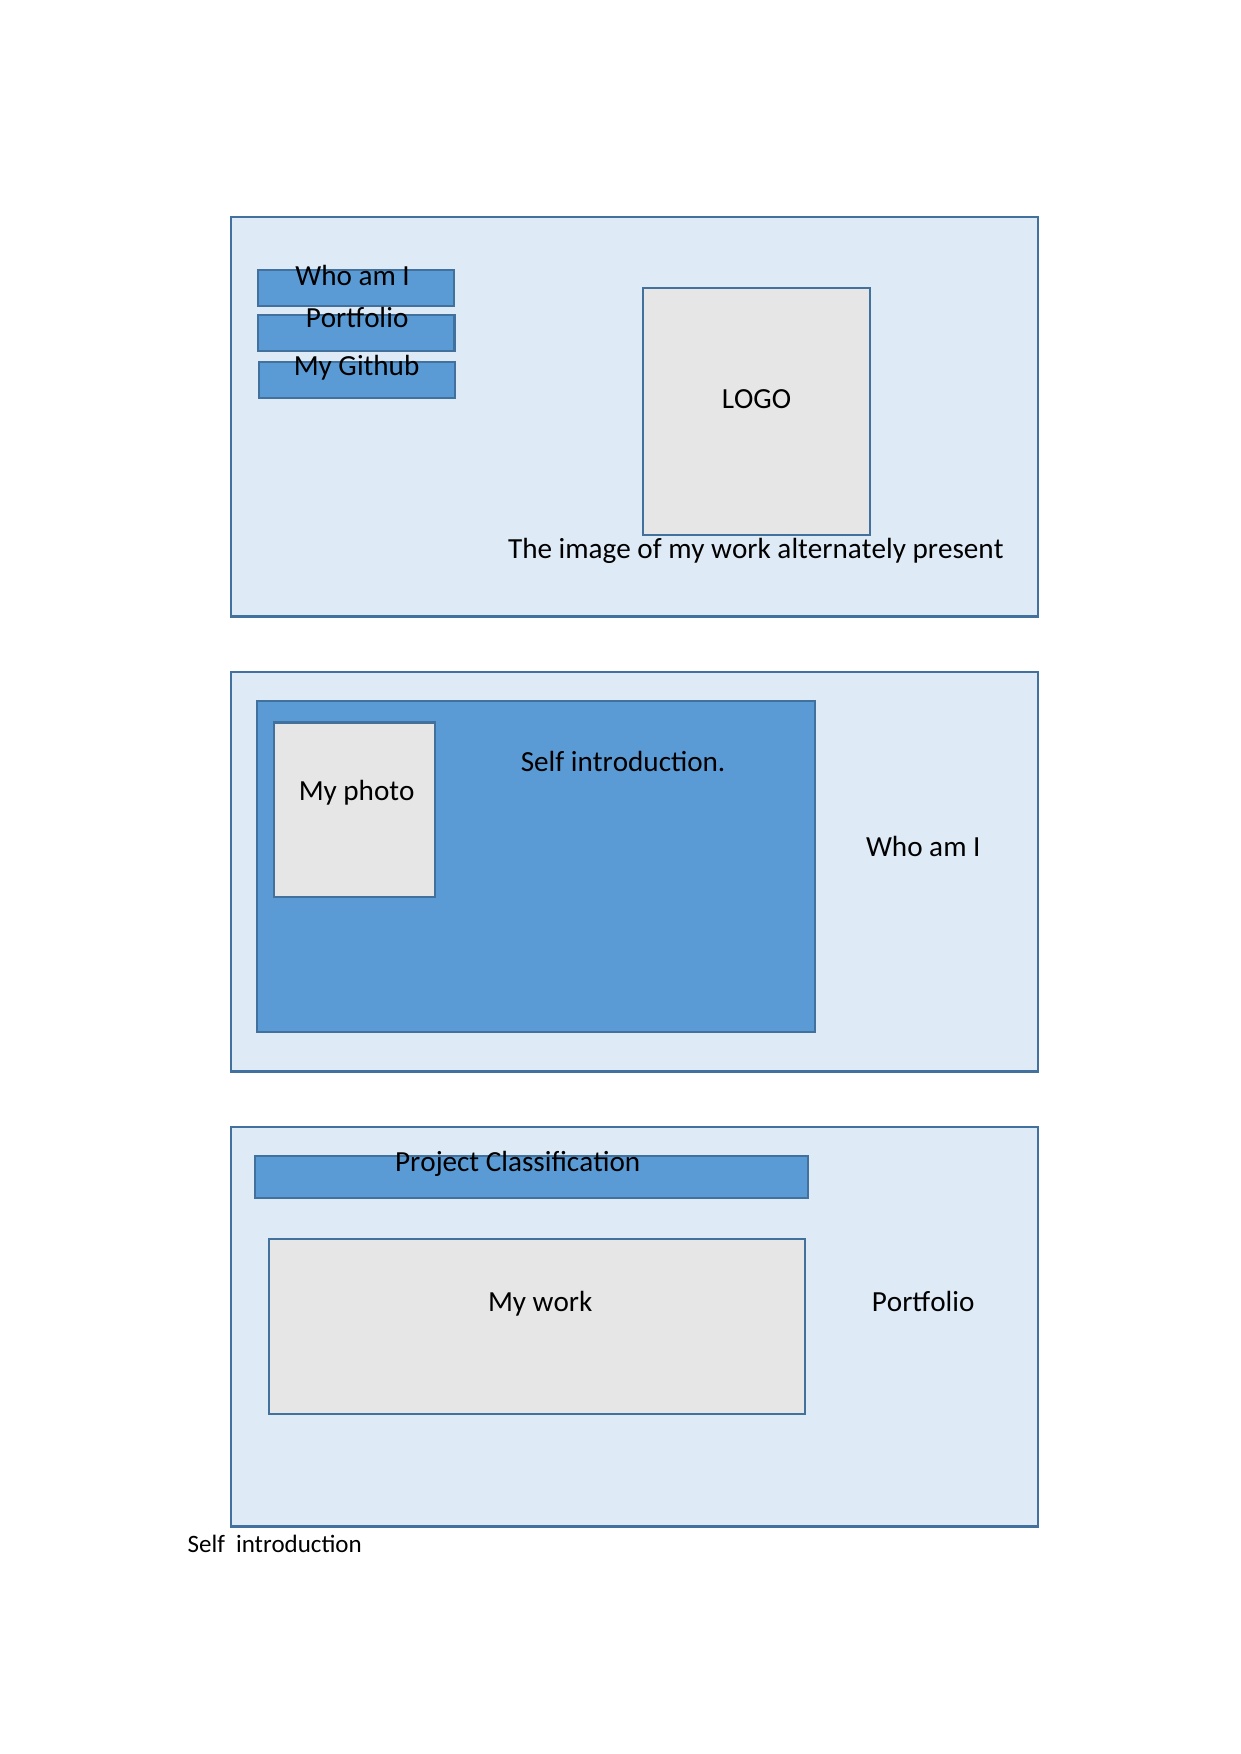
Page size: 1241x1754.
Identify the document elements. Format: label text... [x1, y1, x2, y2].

text Self introduction [187, 1527, 1053, 1559]
